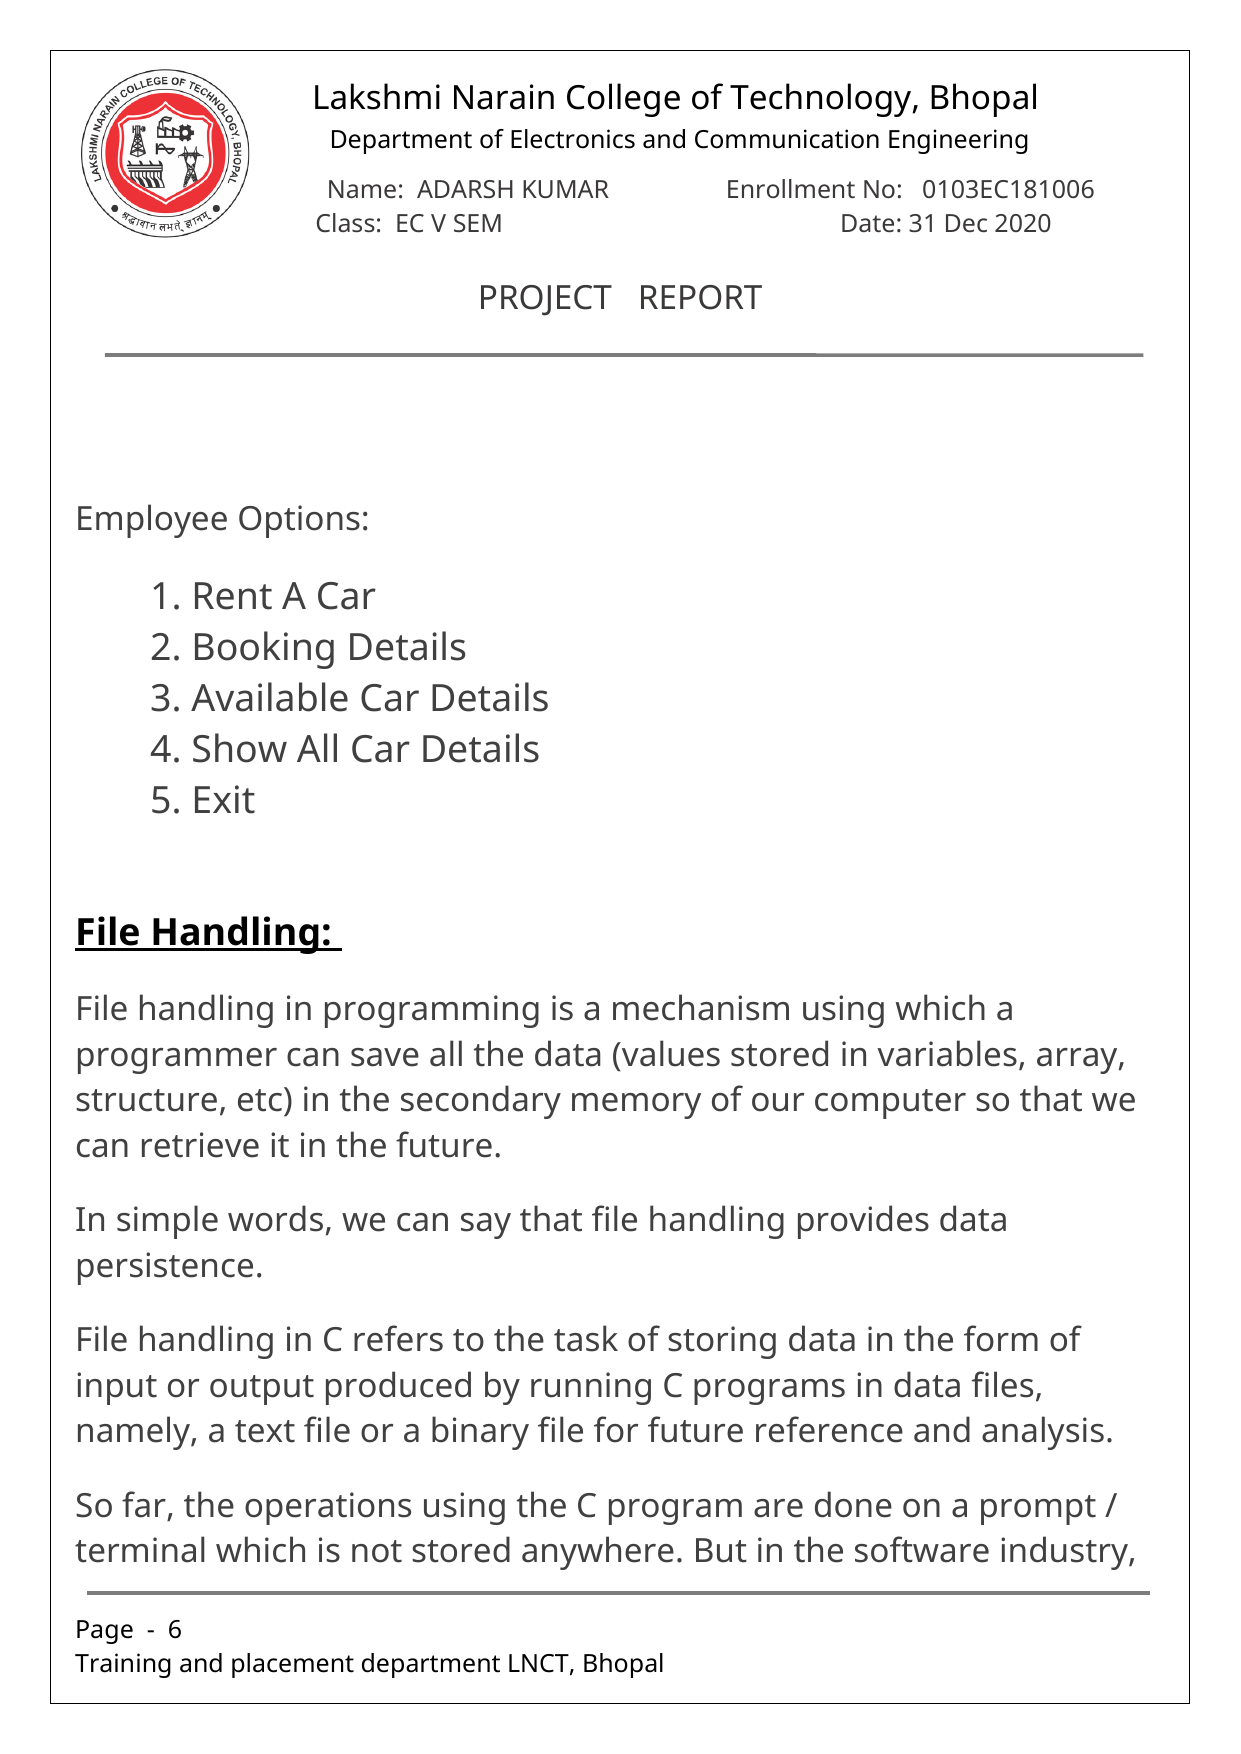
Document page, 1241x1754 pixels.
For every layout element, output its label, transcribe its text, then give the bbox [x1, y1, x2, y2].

picture [75, 63, 255, 243]
list 1. Rent A Car 2. Booking Details 3. Available Car Details [150, 569, 1165, 723]
text File Handling: [75, 905, 1165, 956]
text In simple words, we can say that file handling provides data persistence. [75, 1196, 1165, 1287]
text Employee Options: [75, 495, 1165, 540]
text File handling in C refers to the task of storing data in the form of input or output produced by running C programs in data files, namely, a text file or a binary file for future reference and analysis. [75, 1316, 1165, 1452]
list 4. Show All Car Details [150, 723, 1165, 774]
list 5. Exit [150, 774, 1165, 825]
text File handling in programming is a mechanism using which a programmer can save all the data (values stored in variables, array, structure, etc) in the secondary memory of our computer so that we can retrieve it in the future. [75, 985, 1165, 1167]
